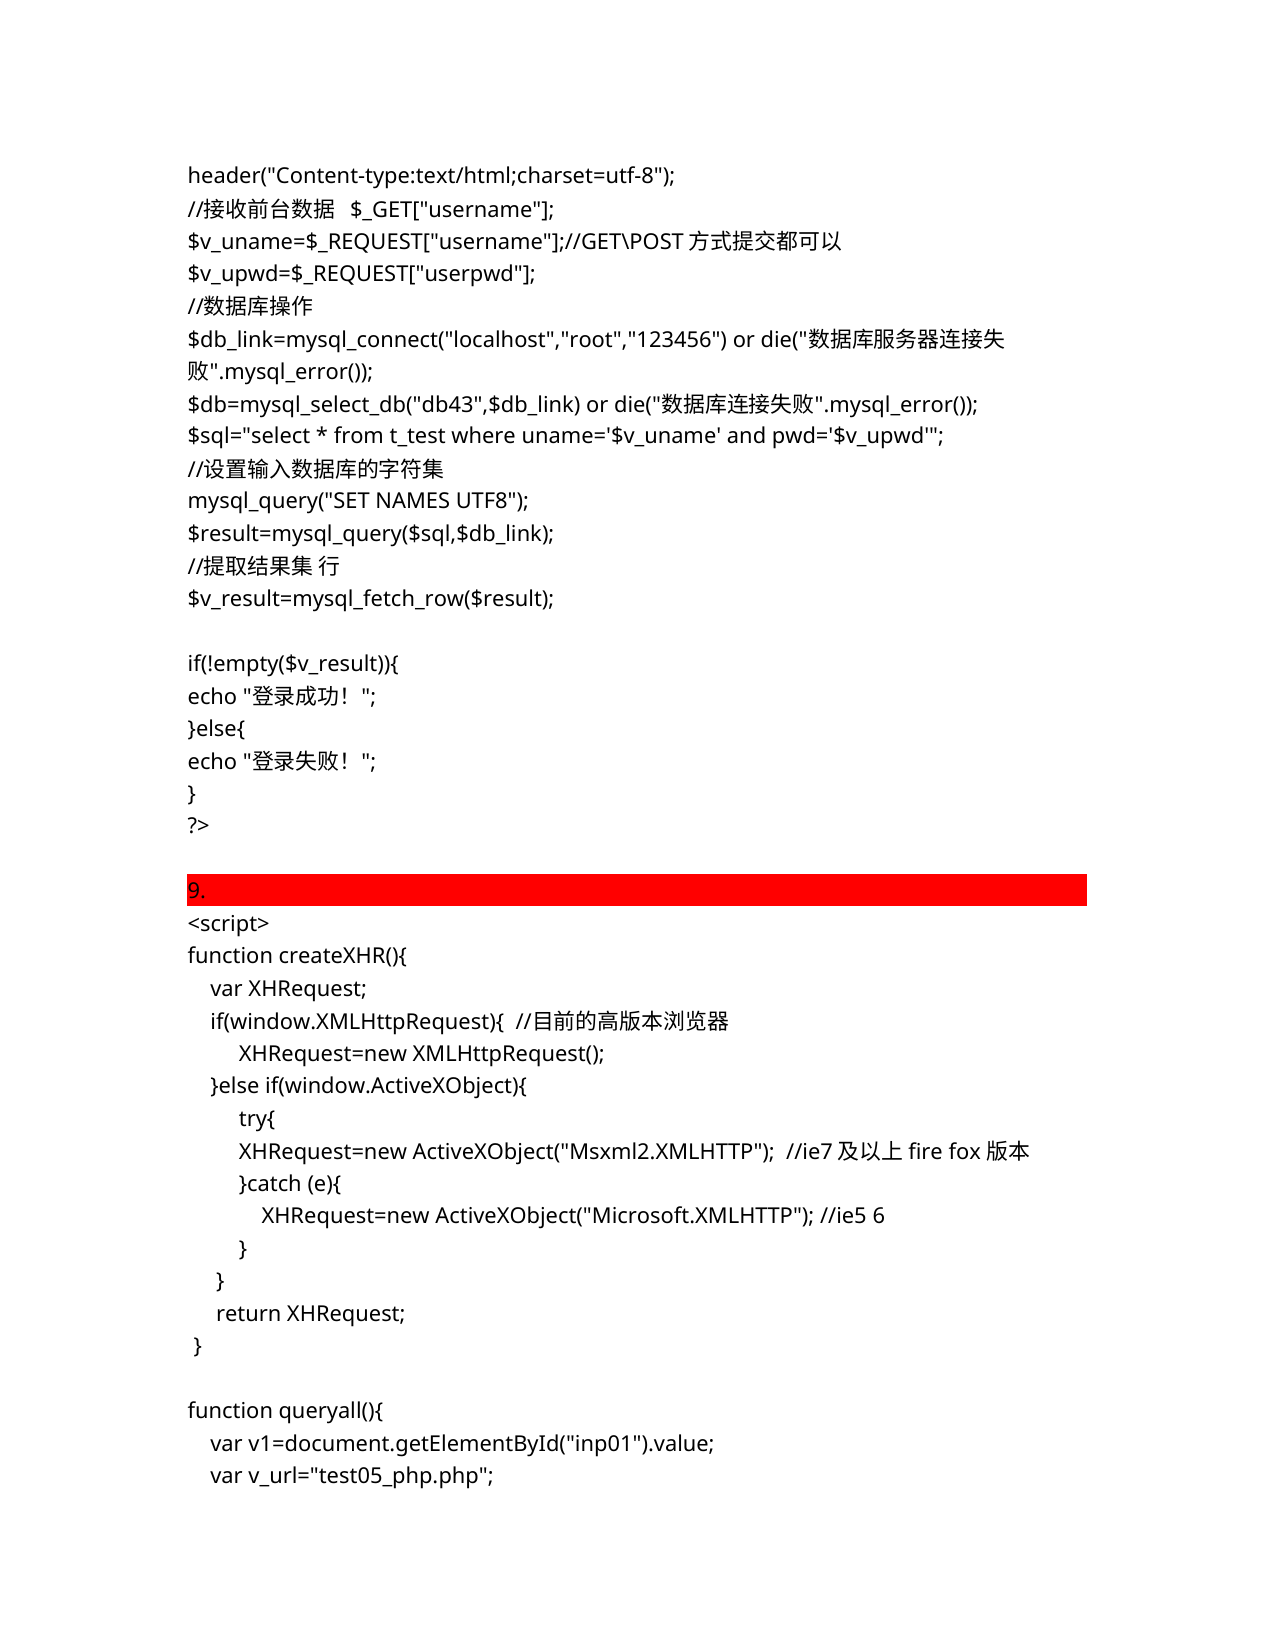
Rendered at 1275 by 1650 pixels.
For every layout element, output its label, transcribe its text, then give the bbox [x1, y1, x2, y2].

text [187, 159, 1087, 841]
text 9. [187, 874, 1087, 906]
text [187, 1329, 1087, 1491]
text function createXHR(){ var XHRequest; if(window.XMLHttpRequest){ //目前的高版本浏览器 XHRequest=new XMLHttpRequest(); }else if(window.ActiveXObject){ try{ XHRequest=new ActiveXObject("Msxml2.XMLHTTP"); //ie7及以上 fire fox 版本 }catch (e){ XHRequest=new ActiveXObject("Microsoft.XMLHTTP"); //ie5 6 } } return XHRequest; [187, 939, 1087, 1329]
text <script> [187, 906, 1087, 939]
